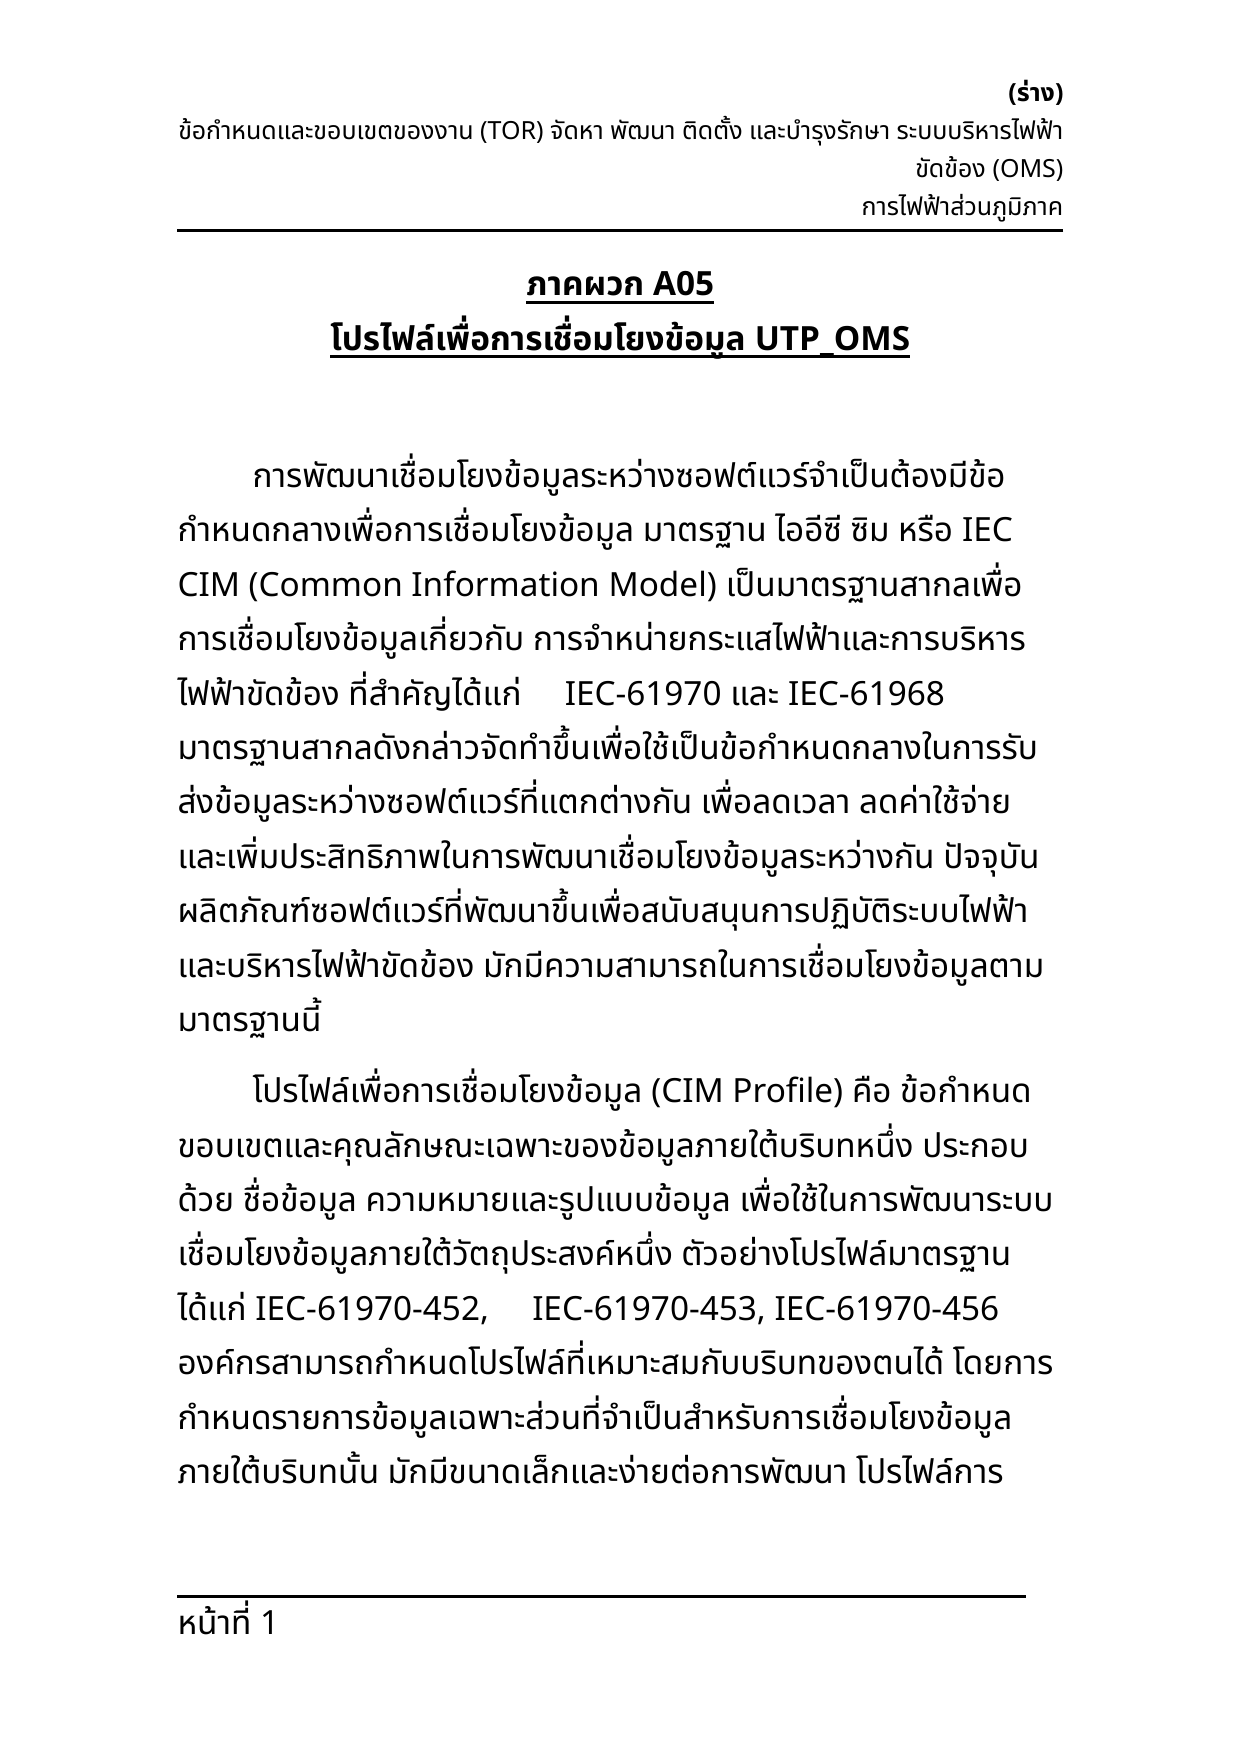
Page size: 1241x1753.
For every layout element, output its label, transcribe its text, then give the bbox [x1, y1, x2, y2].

text การพัฒนาเชื่อมโยงข้อมูลระหว่างซอฟต์แวร์จำเป็นต้องมีข้อกำหนดกลางเพื่อการเชื่อมโยงข้อมูล มาตรฐาน ไออีซี ซิม หรือ IEC CIM (Common Information Model) เป็นมาตรฐานสากลเพื่อการเชื่อมโยงข้อมูลเกี่ยวกับ การจำหน่ายกระแสไฟฟ้าและการบริหารไฟฟ้าขัดข้อง ที่สำคัญได้แก่ IEC-61970 และ IEC-61968 มาตรฐานสากลดังกล่าวจัดทำขึ้นเพื่อใช้เป็นข้อกำหนดกลางในการรับส่งข้อมูลระหว่างซอฟต์แวร์ที่แตกต่างกัน เพื่อลดเวลา ลดค่าใช้จ่าย และเพิ่มประสิทธิภาพในการพัฒนาเชื่อมโยงข้อมูลระหว่างกัน ปัจจุบันผลิตภัณฑ์ซอฟต์แวร์ที่พัฒนาขึ้นเพื่อสนับสนุนการปฏิบัติระบบไฟฟ้าและบริหารไฟฟ้าขัดข้อง มักมีความสามารถในการเชื่อมโยงข้อมูลตามมาตรฐานนี้ [177, 452, 1063, 1046]
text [177, 1067, 1063, 1498]
text ภาคผวก A05 โปรไฟล์เพื่อการเชื่อมโยงข้อมูล UTP_OMS [177, 260, 1063, 365]
